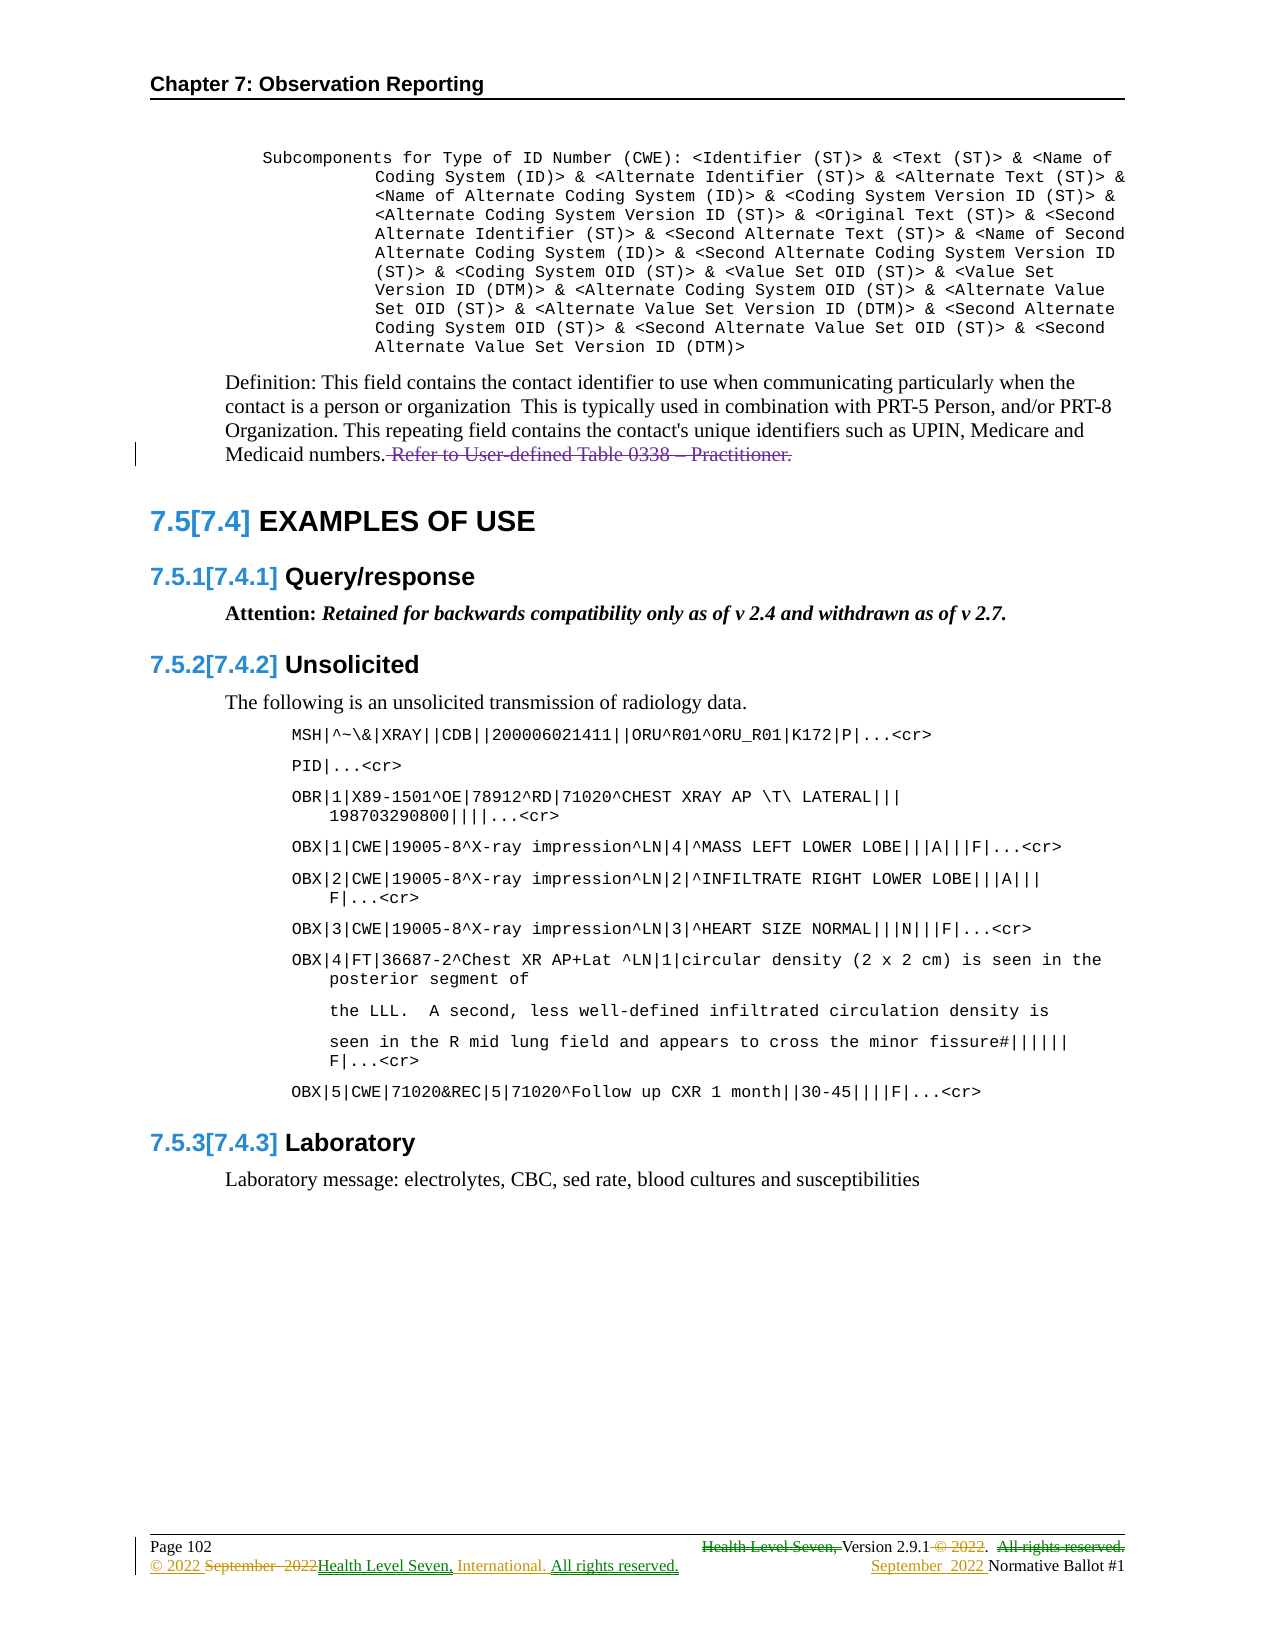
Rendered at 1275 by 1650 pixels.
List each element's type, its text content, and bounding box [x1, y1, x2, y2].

text PID|...<cr> [292, 757, 1125, 776]
text MSH|^~\&|XRAY||CDB||200006021411||ORU^R01^ORU_R01|K172|P|...<cr> [292, 726, 1125, 745]
text Definition: This field contains the contact identifier to use when communicating particularly when the contact is a person or organization This is typically used in combination with PRT-5 Person, and/or PRT-8 Organization. This repeating field contains the contact's unique identifiers such as UPIN, Medicare and Medicaid numbers. [225, 370, 1125, 466]
text seen in the R mid lung field and appears to cross the minor fissure#||||||F|...<cr> [292, 1033, 1125, 1071]
subtitle Query/response [150, 562, 1125, 591]
subtitle Laboratory [150, 1128, 1125, 1156]
text OBX|1|CWE|19005-8^X-ray impression^LN|4|^MASS LEFT LOWER LOBE|||A|||F|...<cr> [292, 839, 1125, 858]
subtitle Unsolicited [150, 650, 1125, 679]
text OBX|5|CWE|71020&REC|5|71020^Follow up CXR 1 month||30-45||||F|...<cr> [291, 1084, 1125, 1103]
text Attention: Retained for backwards compatibility only as of v 2.4 and withdrawn as of v 2.7. [225, 601, 1125, 625]
text Laboratory message: electrolytes, CBC, sed rate, blood cultures and susceptibilities [225, 1167, 1125, 1191]
subtitle Examples of use [150, 504, 1125, 537]
text OBX|3|CWE|19005-8^X-ray impression^LN|3|^HEART SIZE NORMAL|||N|||F|...<cr> [292, 921, 1125, 939]
text OBX|2|CWE|19005-8^X-ray impression^LN|2|^INFILTRATE RIGHT LOWER LOBE|||A|||F|...<cr> [292, 870, 1125, 908]
text OBR|1|X89-1501^OE|78912^RD|71020^CHEST XRAY AP \T\ LATERAL|||198703290800||||...<cr> [292, 789, 1125, 827]
text The following is an unsolicited transmission of radiology data. [225, 689, 1125, 714]
text the LLL. A second, less well-defined infiltrated circulation density is [292, 1002, 1125, 1021]
text Subcomponents for Type of ID Number (CWE): <Identifier (ST)> & <Text (ST)> & <Name of Coding System (ID)> & <Alternate Identifier (ST)> & <Alternate Text (ST)> & <Name of Alternate Coding System (ID)> & <Coding System Version ID (ST)> & <Alternate Coding System Version ID (ST)> & <Original Text (ST)> & <Second Alternate Identifier (ST)> & <Second Alternate Text (ST)> & <Name of Second Alternate Coding System (ID)> & <Second Alternate Coding System Version ID (ST)> & <Coding System OID (ST)> & <Value Set OID (ST)> & <Value Set Version ID (DTM)> & <Alternate Coding System OID (ST)> & <Alternate Value Set OID (ST)> & <Alternate Value Set Version ID (DTM)> & <Second Alternate Coding System OID (ST)> & <Second Alternate Value Set OID (ST)> & <Second Alternate Value Set Version ID (DTM)> [262, 150, 1125, 357]
text OBX|4|FT|36687-2^Chest XR AP+Lat ^LN|1|circular density (2 x 2 cm) is seen in the posterior segment of [292, 952, 1125, 990]
